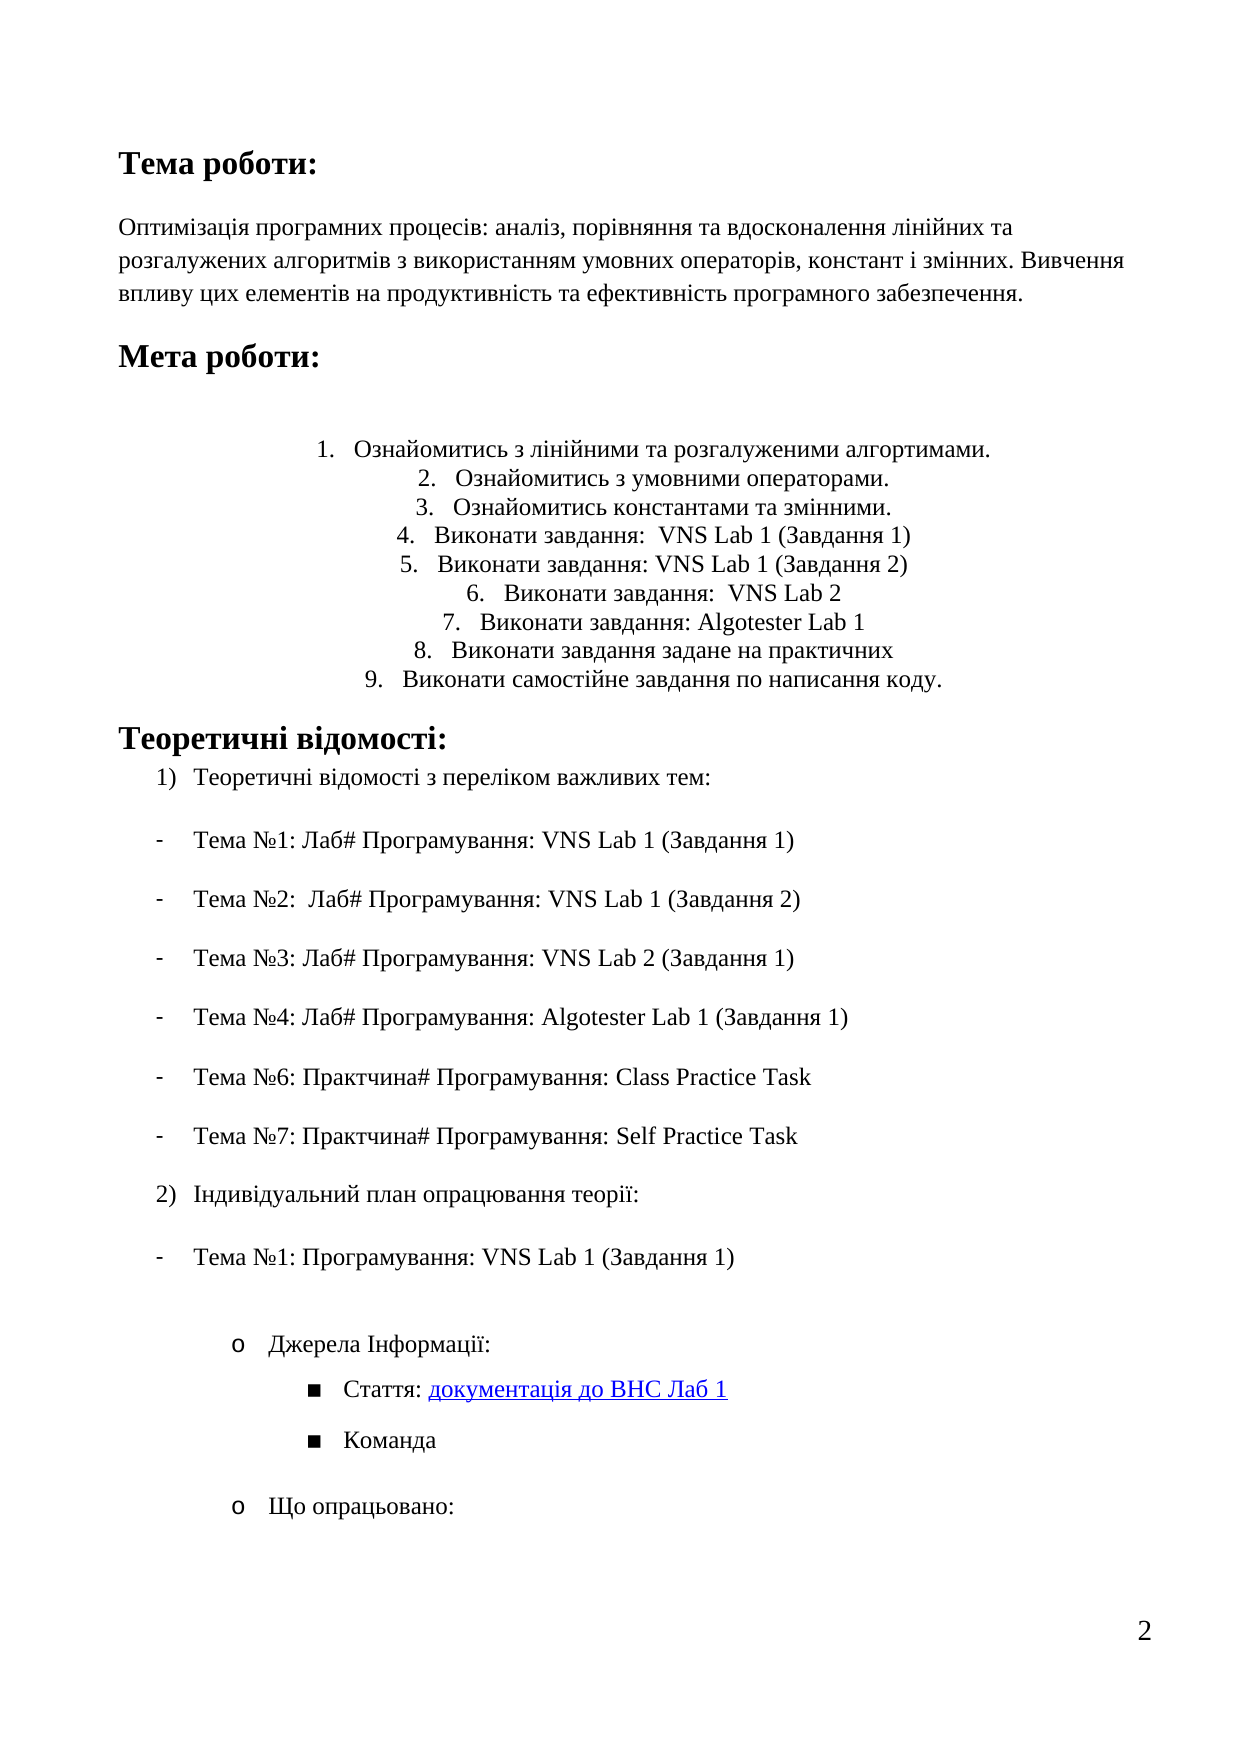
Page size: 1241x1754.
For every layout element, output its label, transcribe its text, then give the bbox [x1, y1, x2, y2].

list Тема №4: Лаб# Програмування: Algotester Lab 1 (Завдання 1) [156, 1002, 1152, 1032]
list Що опрацьовано: [231, 1491, 1152, 1522]
subtitle Тема роботи: [118, 143, 1152, 181]
list Ознайомитись з умовними операторами. [156, 463, 1152, 492]
list Тема №2: Лаб# Програмування: VNS Lab 1 (Завдання 2) [156, 883, 1152, 913]
list Виконати завдання: VNS Lab 2 [156, 578, 1152, 607]
list Команда [306, 1411, 1152, 1462]
subtitle Мета роботи: [118, 336, 1152, 374]
list Виконати завдання: VNS Lab 1 (Завдання 1) [156, 520, 1152, 549]
subtitle Оптимізація програмних процесів: аналіз, порівняння та вдосконалення лінійних та розгалужених алгоритмів з використанням умовних операторів, констант і змінних. Вивчення впливу цих елементів на продуктивність та ефективність програмного забезпечення. [118, 212, 1152, 307]
list Тема №1: Програмування: VNS Lab 1 (Завдання 1) [156, 1241, 1152, 1272]
list Тема №7: Практчина# Програмування: Self Practice Task [156, 1120, 1152, 1151]
list Ознайомитись константами та змінними. [156, 492, 1152, 520]
list Тема №6: Практчина# Програмування: Class Practice Task [156, 1061, 1152, 1091]
list Джерела Інформації: [231, 1329, 1152, 1360]
list Виконати самостійне завдання по написання коду. [156, 664, 1152, 693]
list Виконати завдання: Algotester Lab 1 [156, 607, 1152, 635]
list Стаття: документація до ВНС Лаб 1 [306, 1360, 1152, 1411]
list Ознайомитись з лінійними та розгалуженими алгортимами. [156, 434, 1152, 463]
subtitle Теоретичні відомості: [118, 718, 1152, 756]
list Тема №1: Лаб# Програмування: VNS Lab 1 (Завдання 1) [156, 824, 1152, 854]
list Тема №3: Лаб# Програмування: VNS Lab 2 (Завдання 1) [156, 942, 1152, 973]
list Теоретичні відомості з переліком важливих тем: [156, 762, 1152, 791]
list Індивідуальний план опрацювання теорії: [156, 1179, 1152, 1208]
list Виконати завдання задане на практичних [156, 635, 1152, 664]
list Виконати завдання: VNS Lab 1 (Завдання 2) [156, 549, 1152, 578]
